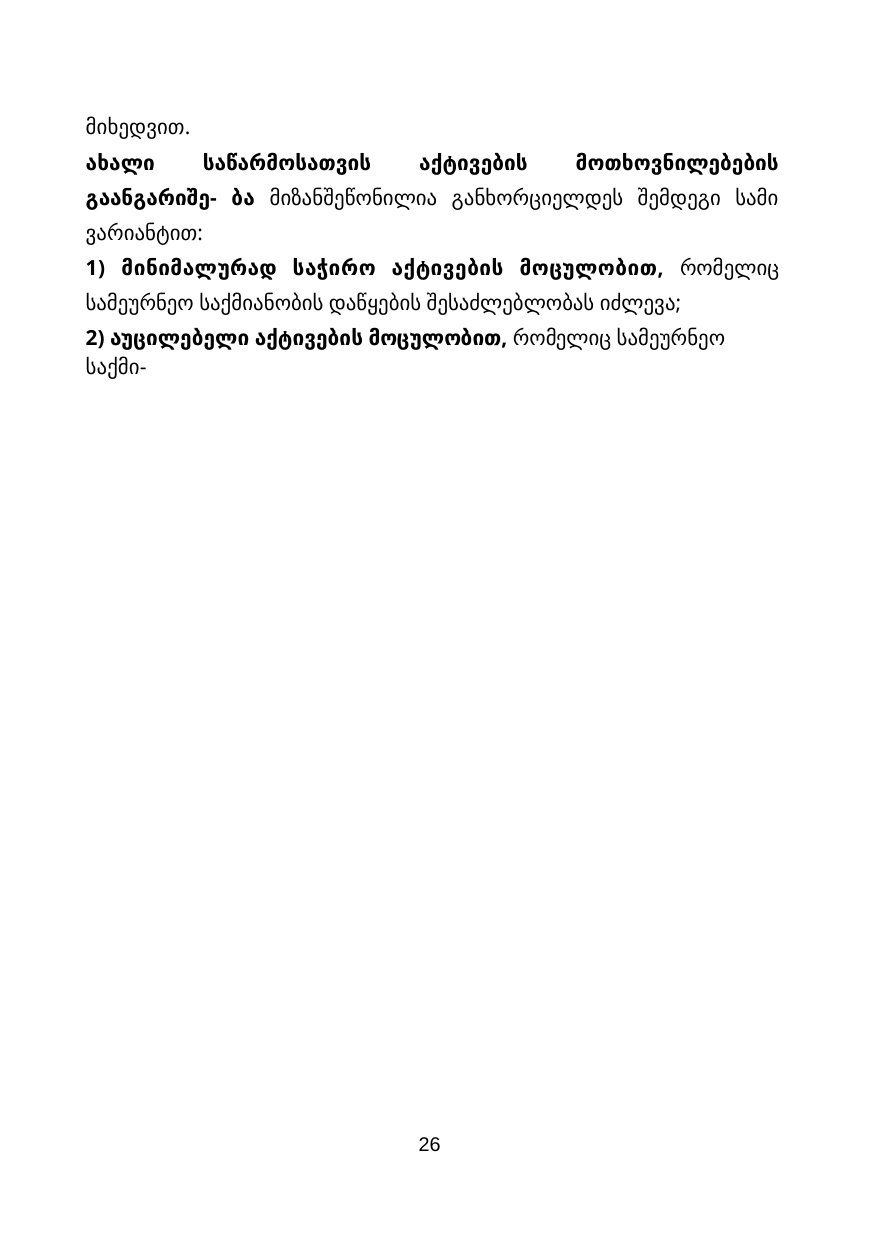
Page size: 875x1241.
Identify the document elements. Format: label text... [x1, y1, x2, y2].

text ახალი საწარმოსათვის აქტივების მოთხოვნილებების გაანგარიშე- ბა მიზანშეწონილია განხორციელდეს შემდეგი სამი ვარიანტით: [85, 148, 778, 246]
text 1) მინიმალურად საჭირო აქტივების მოცულობით, რომელიც სამეურნეო საქმიანობის დაწყების შესაძლებლობას იძლევა; [85, 253, 779, 317]
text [85, 112, 779, 141]
text 2) აუცილებელი აქტივების მოცულობით, რომელიც სამეურნეო საქმი- [85, 323, 787, 380]
